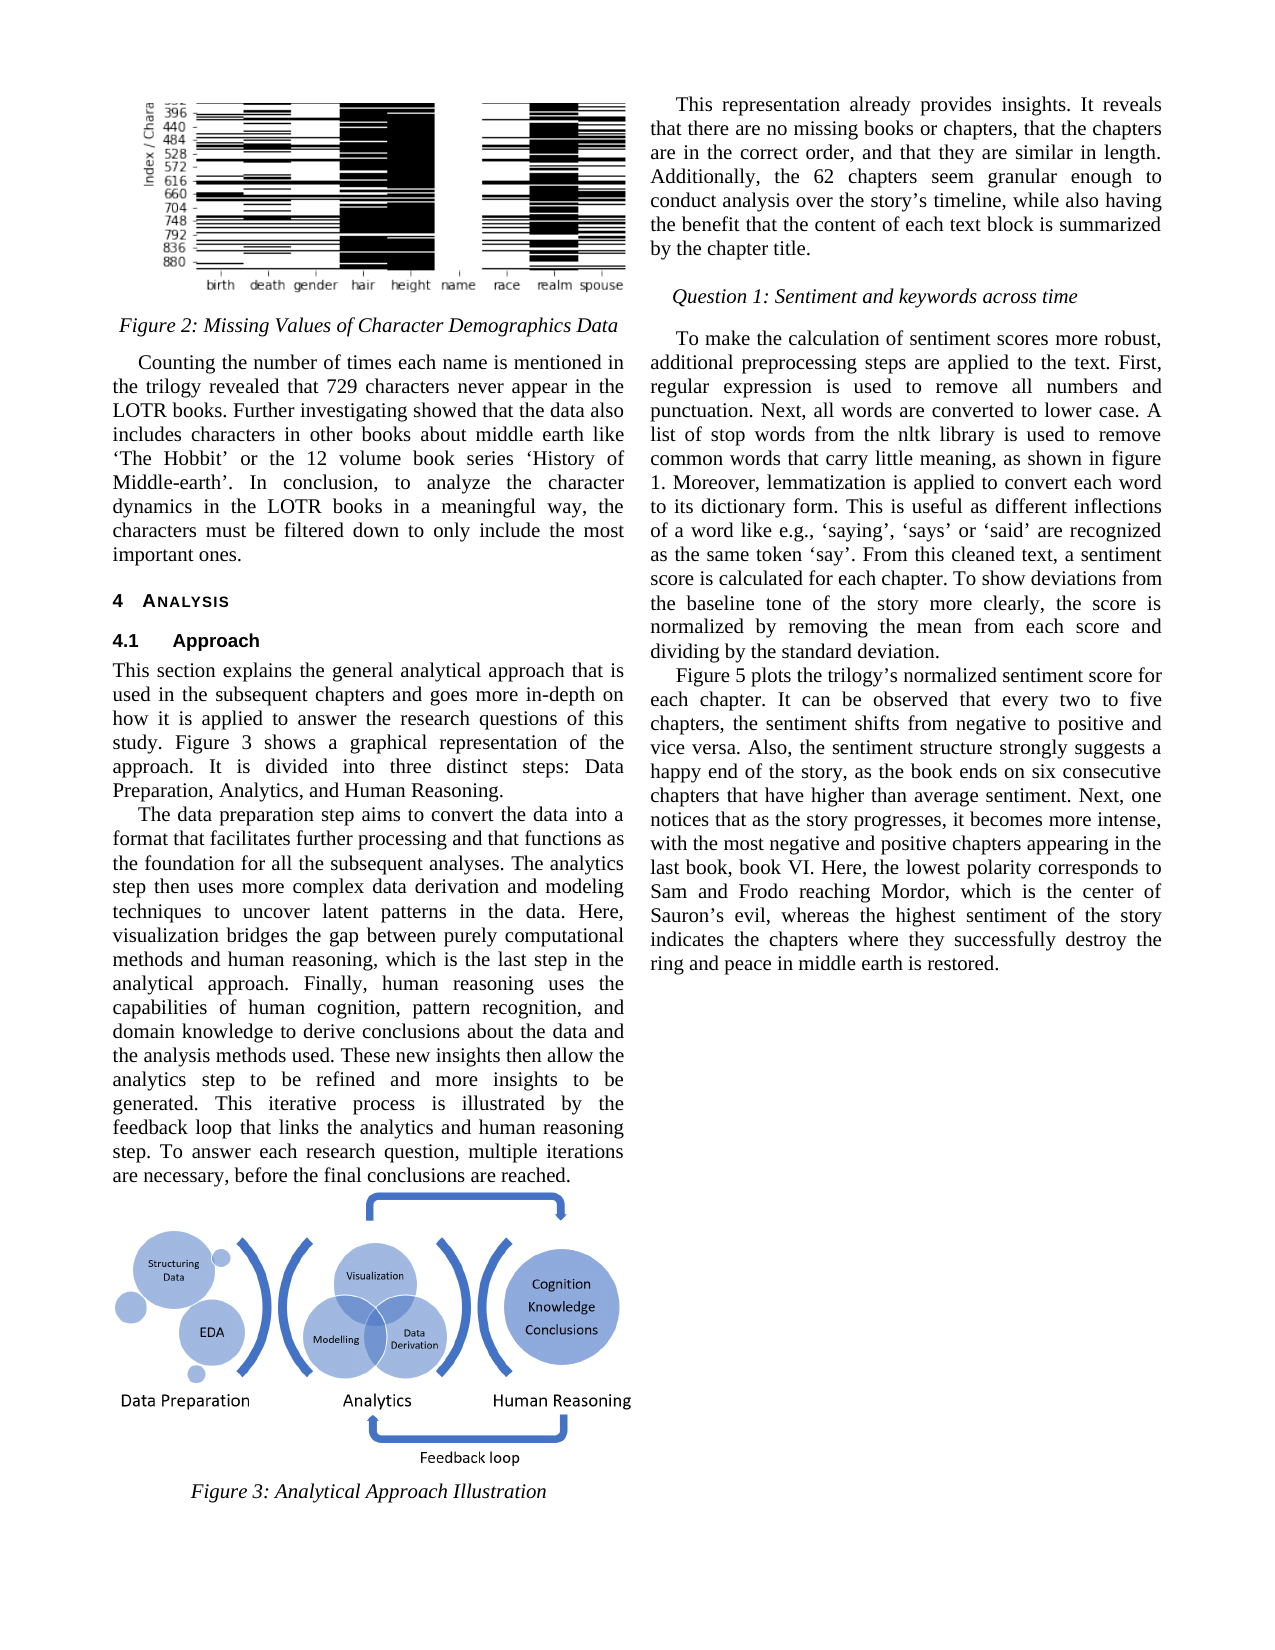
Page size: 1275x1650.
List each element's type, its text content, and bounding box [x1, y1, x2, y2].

text This section explains the general analytical approach that is used in the subsequent chapters and goes more in-depth on how it is applied to answer the research questions of this study. Figure 3 shows a graphical representation of the approach. It is divided into three distinct steps: Data Preparation, Analytics, and Human Reasoning. [112, 658, 625, 802]
text The data preparation step aims to convert the data into a format that facilitates further processing and that functions as the foundation for all the subsequent analyses. The analytics step then uses more complex data derivation and modeling techniques to uncover latent patterns in the data. Here, visualization bridges the gap between purely computational methods and human reasoning, which is the last step in the analytical approach. Finally, human reasoning uses the capabilities of human cognition, pattern recognition, and domain knowledge to derive conclusions about the data and the analysis methods used. These new insights then allow the analytics step to be refined and more insights to be generated. This iterative process is illustrated by the feedback loop that links the analytics and human reasoning step. To answer each research question, multiple iterations are necessary, before the final conclusions are reached. [112, 802, 625, 1187]
subtitle Approach [112, 631, 625, 652]
text Figure 3: Analytical Approach Illustration [112, 1479, 625, 1503]
text Question 1: Sentiment and keywords across time [650, 287, 1162, 307]
text Figure 5 plots the trilogy’s normalized sentiment score for each chapter. It can be observed that every two to five chapters, the sentiment shifts from negative to positive and vice versa. Also, the sentiment structure strongly suggests a happy end of the story, as the book ends on six consecutive chapters that have higher than average sentiment. Next, one notices that as the story progresses, it becomes more intense, with the most negative and positive chapters appearing in the last book, book VI. Here, the lowest polarity corresponds to Sam and Frodo reaching Mordor, which is the center of Sauron’s evil, whereas the highest sentiment of the story indicates the chapters where they successfully destroy the ring and peace in middle earth is restored. [650, 663, 1162, 975]
subtitle Analysis [112, 591, 625, 612]
text Counting the number of times each name is mentioned in the trilogy revealed that 729 characters never appear in the LOTR books. Further investigating showed that the data also includes characters in other books about middle earth like ‘The Hobbit’ or the 12 volume book series ‘History of Middle-earth’. In conclusion, to analyze the character dynamics in the LOTR books in a meaningful way, the characters must be filtered down to only include the most important ones. [112, 350, 625, 566]
picture [137, 103, 637, 301]
text Figure 2: Missing Values of Character Demographics Data [112, 313, 625, 337]
text This representation already provides insights. It reveals that there are no missing books or chapters, that the chapters are in the correct order, and that they are similar in length. Additionally, the 62 chapters seem granular enough to conduct analysis over the story’s timeline, while also having the benefit that the content of each text block is summarized by the chapter title. [650, 103, 1162, 260]
text To make the calculation of sentiment scores more robust, additional preprocessing steps are applied to the text. First, regular expression is used to remove all numbers and punctuation. Next, all words are converted to lower case. A list of stop words from the nltk library is used to remove common words that carry little meaning, as shown in figure 1. Moreover, lemmatization is applied to convert each word to its dictionary form. This is useful as different inflections of a word like e.g., ‘saying’, ‘says’ or ‘said’ are recognized as the same token ‘say’. From this cleaned text, a sentiment score is calculated for each chapter. To show deviations from the baseline tone of the story more clearly, the score is normalized by removing the mean from each score and dividing by the standard deviation. [650, 326, 1162, 663]
picture [112, 1187, 634, 1467]
